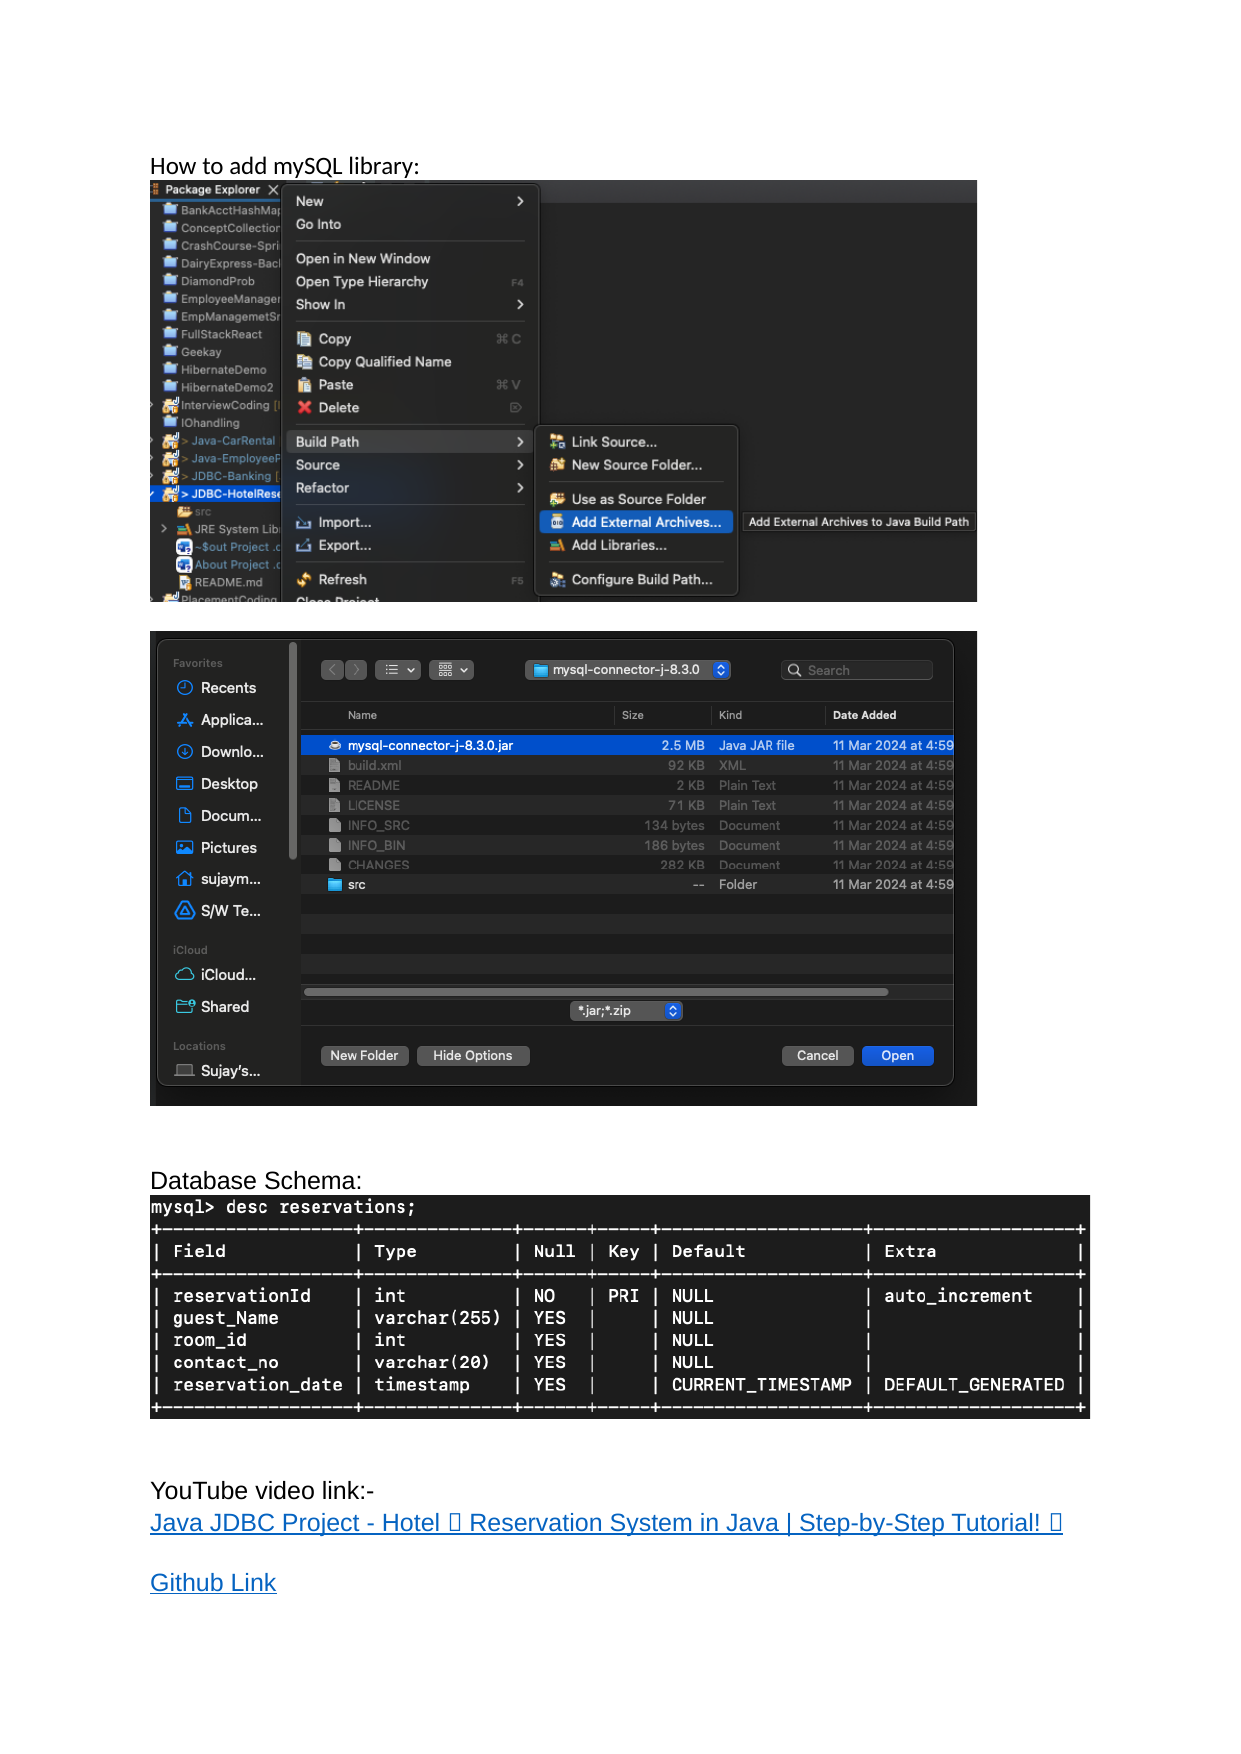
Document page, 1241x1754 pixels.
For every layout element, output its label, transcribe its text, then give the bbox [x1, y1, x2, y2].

text Java JDBC Project - Hotel 🏨 Reservation System in Java | Step-by-Step Tutorial! 💼 [150, 1505, 1090, 1539]
text Github Link [150, 1568, 1090, 1597]
text Database Schema: [150, 1166, 1090, 1195]
text How to add mySQL library: [150, 150, 1090, 181]
picture [150, 631, 978, 1106]
text YouTube video link:- [150, 1476, 1090, 1505]
picture [150, 180, 978, 602]
picture [150, 1195, 1091, 1419]
